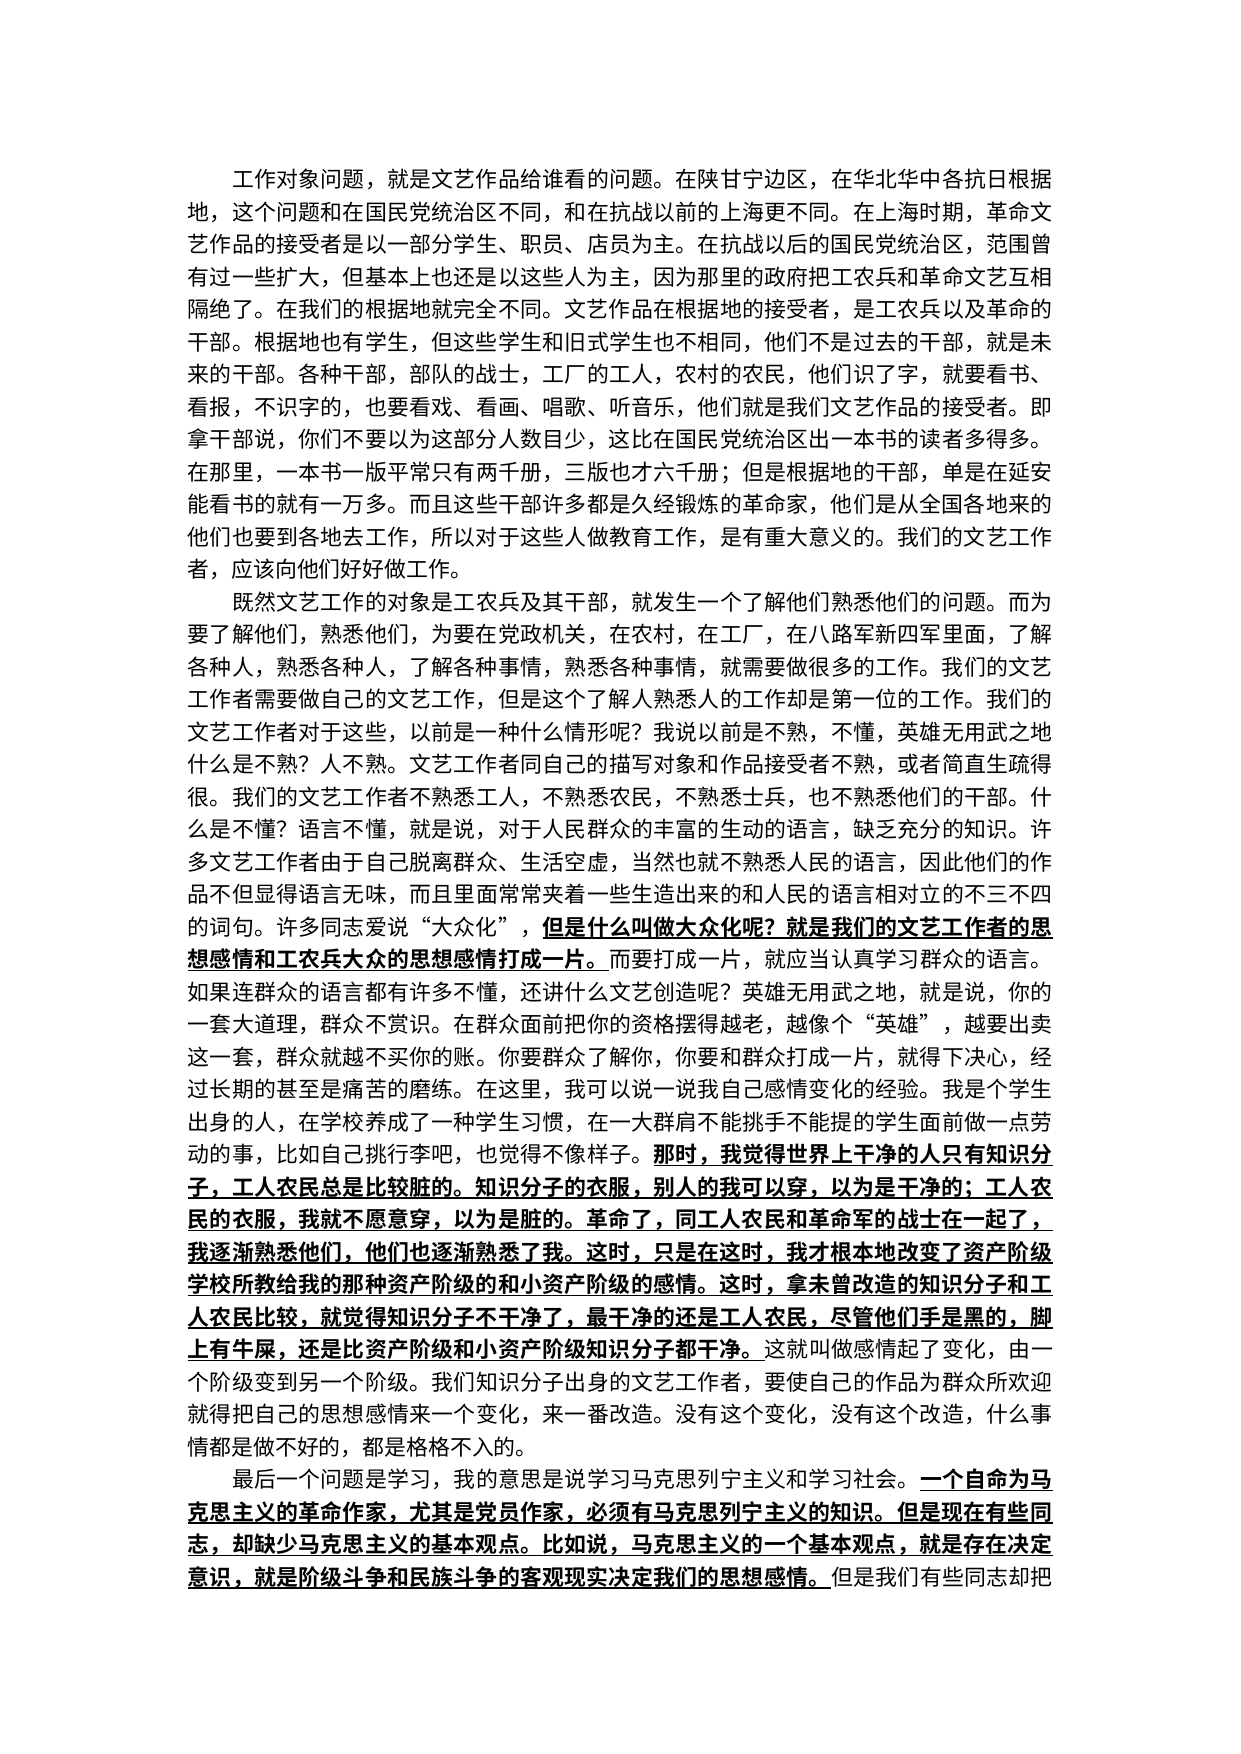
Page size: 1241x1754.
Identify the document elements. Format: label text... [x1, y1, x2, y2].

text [187, 1556, 1053, 1592]
text 既然文艺工作的对象是工农兵及其干部，就发生一个了解他们熟悉他们的问题。而为要了解他们，熟悉他们，为要在党政机关，在农村，在工厂，在八路军新四军里面，了解各种人，熟悉各种人，了解各种事情，熟悉各种事情，就需要做很多的工作。我们的文艺工作者需要做自己的文艺工作，但是这个了解人熟悉人的工作却是第一位的工作。我们的文艺工作者对于这些，以前是一种什么情形呢？我说以前是不熟，不懂，英雄无用武之地。什么是不熟？人不熟。文艺工作者同自己的描写对象和作品接受者不熟，或者简直生疏得很。我们的文艺工作者不熟悉工人，不熟悉农民，不熟悉士兵，也不熟悉他们的干部。什么是不懂？语言不懂，就是说，对于人民群众的丰富的生动的语言，缺乏充分的知识。许多文艺工作者由于自己脱离群众、生活空虚，当然也就不熟悉人民的语言，因此他们的作品不但显得语言无味，而且里面常常夹着一些生造出来的和人民的语言相对立的不三不四的词句。许多同志爱说“大众化”，但是什么叫做大众化呢？就是我们的文艺工作者的思想感情和工农兵大众的思想感情打成一片。而要打成一片，就应当认真学习群众的语言。如果连群众的语言都有许多不懂，还讲什么文艺创造呢？英雄无用武之地，就是说，你的一套大道理，群众不赏识。在群众面前把你的资格摆得越老，越像个“英雄”，越要出卖这一套，群众就越不买你的账。你要群众了解你，你要和群众打成一片，就得下决心，经过长期的甚至是痛苦的磨练。在这里，我可以说一说我自己感情变化的经验。我是个学生出身的人，在学校养成了一种学生习惯，在一大群肩不能挑手不能提的学生面前做一点劳动的事，比如自己挑行李吧，也觉得不像样子。那时，我觉得世界上干净的人只有知识分子，工人农民总是比较脏的。知识分子的衣服，别人的我可以穿，以为是干净的；工人农民的衣服，我就不愿意穿，以为是脏的。革命了，同工人农民和革命军的战士在一起了，我逐渐熟悉他们，他们也逐渐熟悉了我。这时，只是在这时，我才根本地改变了资产阶级学校所教给我的那种资产阶级的和小资产阶级的感情。这时，拿未曾改造的知识分子和工人农民比较，就觉得知识分子不干净了，最干净的还是工人农民，尽管他们手是黑的，脚上有牛屎，还是比资产阶级和小资产阶级知识分子都干净。这就叫做感情起了变化，由一个阶级变到另一个阶级。我们知识分子出身的文艺工作者，要使自己的作品为群众所欢迎，就得把自己的思想感情来一个变化，来一番改造。没有这个变化，没有这个改造，什么事情都是做不好的，都是格格不入的。 [187, 584, 1053, 1197]
text 工作对象问题，就是文艺作品给谁看的问题。在陕甘宁边区，在华北华中各抗日根据地，这个问题和在国民党统治区不同，和在抗战以前的上海更不同。在上海时期，革命文艺作品的接受者是以一部分学生、职员、店员为主。在抗战以后的国民党统治区，范围曾有过一些扩大，但基本上也还是以这些人为主，因为那里的政府把工农兵和革命文艺互相隔绝了。在我们的根据地就完全不同。文艺作品在根据地的接受者，是工农兵以及革命的干部。根据地也有学生，但这些学生和旧式学生也不相同，他们不是过去的干部，就是未来的干部。各种干部，部队的战士，工厂的工人，农村的农民，他们识了字，就要看书、看报，不识字的，也要看戏、看画、唱歌、听音乐，他们就是我们文艺作品的接受者。即拿干部说，你们不要以为这部分人数目少，这比在国民党统治区出一本书的读者多得多。在那里，一本书一版平常只有两千册，三版也才六千册；但是根据地的干部，单是在延安能看书的就有一万多。而且这些干部许多都是久经锻炼的革命家，他们是从全国各地来的，他们也要到各地去工作，所以对于这些人做教育工作，是有重大意义的。我们的文艺工作者，应该向他们好好做工作。 [187, 162, 1053, 584]
